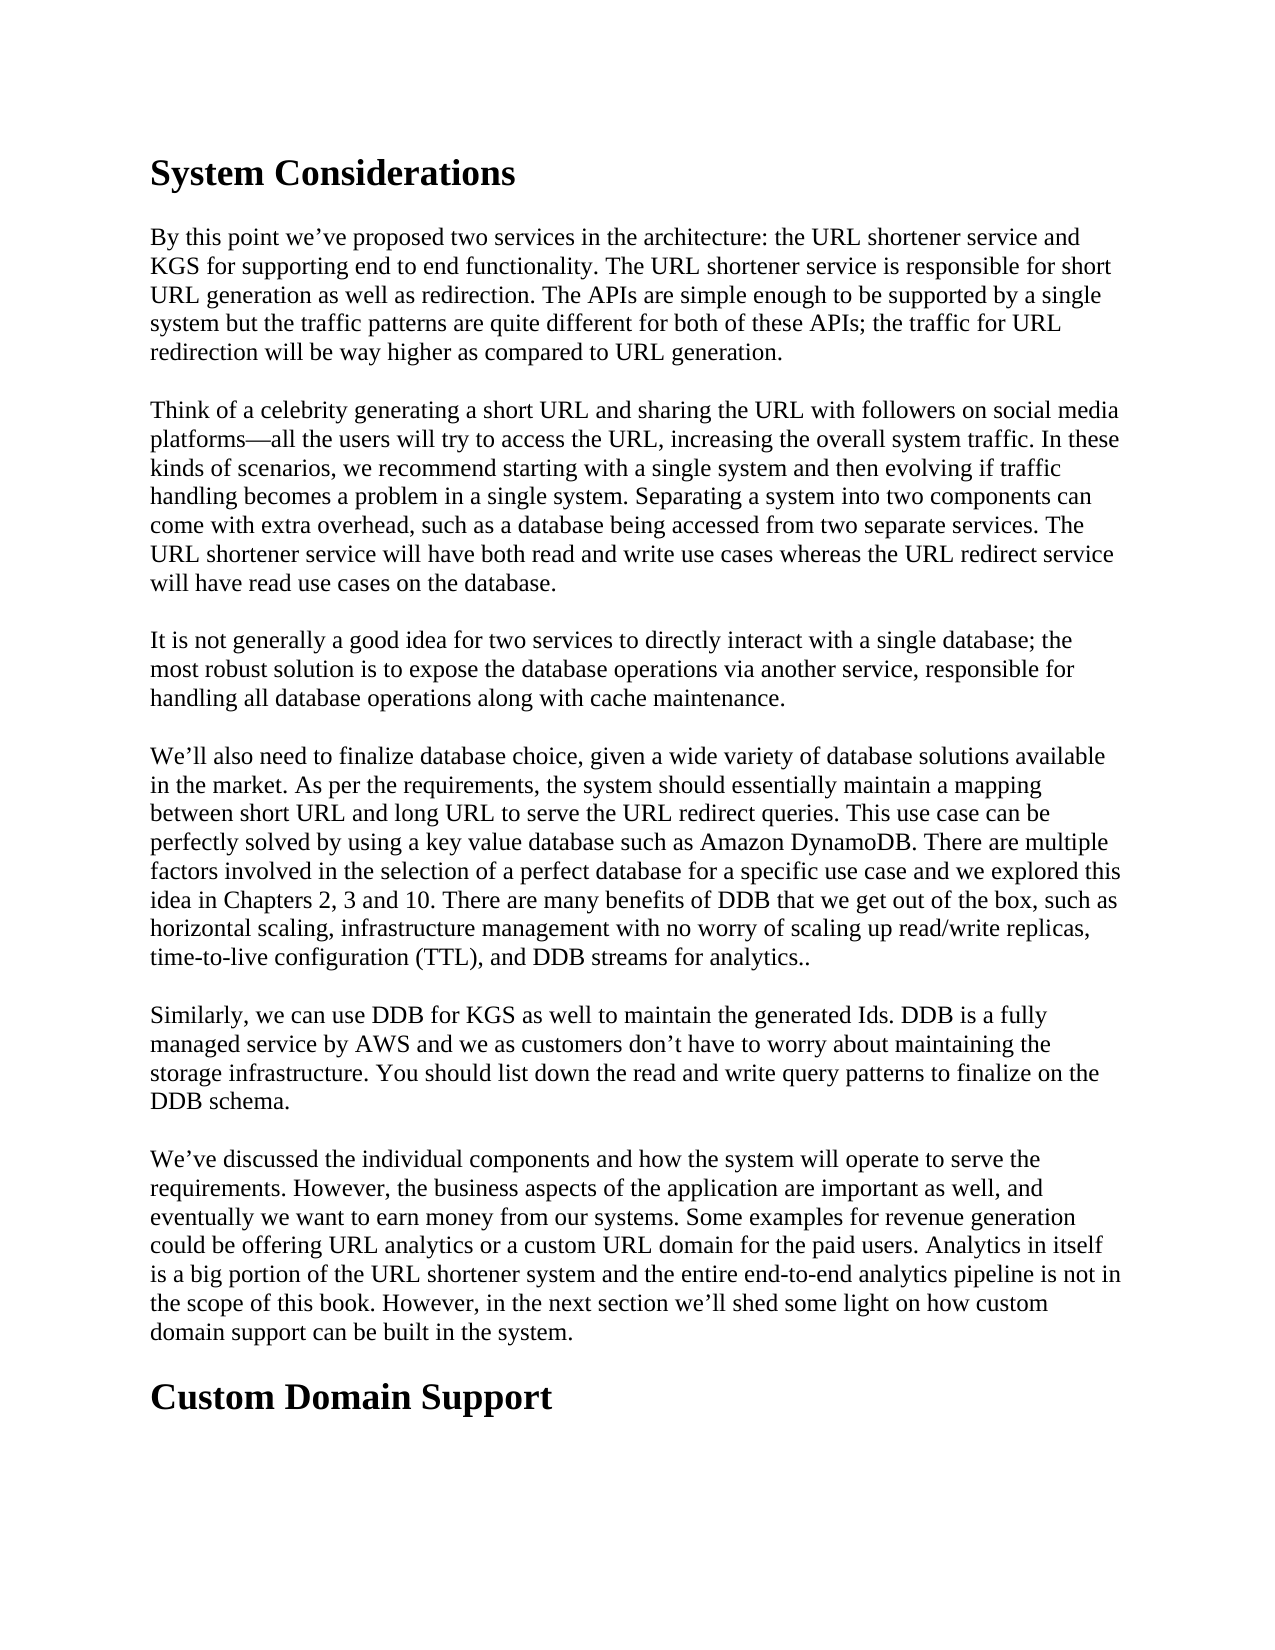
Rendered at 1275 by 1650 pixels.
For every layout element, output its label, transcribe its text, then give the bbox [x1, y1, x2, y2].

text Similarly, we can use DDB for KGS as well to maintain the generated Ids. DDB is a fully managed service by AWS and we as customers don’t have to worry about maintaining the storage infrastructure. You should list down the read and write query patterns to finalize on the DDB schema. [150, 1000, 1125, 1115]
text We’ve discussed the individual components and how the system will operate to serve the requirements. However, the business aspects of the application are important as well, and eventually we want to earn money from our systems. Some examples for revenue generation could be offering URL analytics or a custom URL domain for the paid users. Analytics in itself is a big portion of the URL shortener system and the entire end-to-end analytics pipeline is not in the scope of this book. However, in the next section we’ll shed some light on how custom domain support can be built in the system. [150, 1144, 1125, 1346]
text Think of a celebrity generating a short URL and sharing the URL with followers on social media platforms—all the users will try to access the URL, increasing the overall system traffic. In these kinds of scenarios, we recommend starting with a single system and then evolving if traffic handling becomes a problem in a single system. Separating a system into two components can come with extra overhead, such as a database being accessed from two separate services. The URL shortener service will have both read and write use cases whereas the URL redirect service will have read use cases on the database. [150, 395, 1125, 596]
text It is not generally a good idea for two services to directly interact with a single database; the most robust solution is to expose the database operations via another service, responsible for handling all database operations along with cache maintenance. [150, 626, 1125, 712]
text We’ll also need to finalize database choice, given a wide variety of database solutions available in the market. As per the requirements, the system should essentially maintain a mapping between short URL and long URL to serve the URL redirect queries. This use case can be perfectly solved by using a key value database such as Amazon DynamoDB. There are multiple factors involved in the selection of a perfect database for a specific use case and we explored this idea in Chapters 2, 3 and 10. There are many benefits of DDB that we get out of the box, such as horizontal scaling, infrastructure management with no worry of scaling up read/write replicas, time-to-live configuration (TTL), and DDB streams for analytics.. [150, 741, 1125, 971]
text By this point we’ve proposed two services in the architecture: the URL shortener service and KGS for supporting end to end functionality. The URL shortener service is responsible for short URL generation as well as redirection. The APIs are simple enough to be supported by a single system but the traffic patterns are quite different for both of these APIs; the traffic for URL redirection will be way higher as compared to URL generation. [150, 222, 1125, 366]
text Custom Domain Support [150, 1375, 1125, 1418]
text System Considerations [150, 150, 1125, 193]
